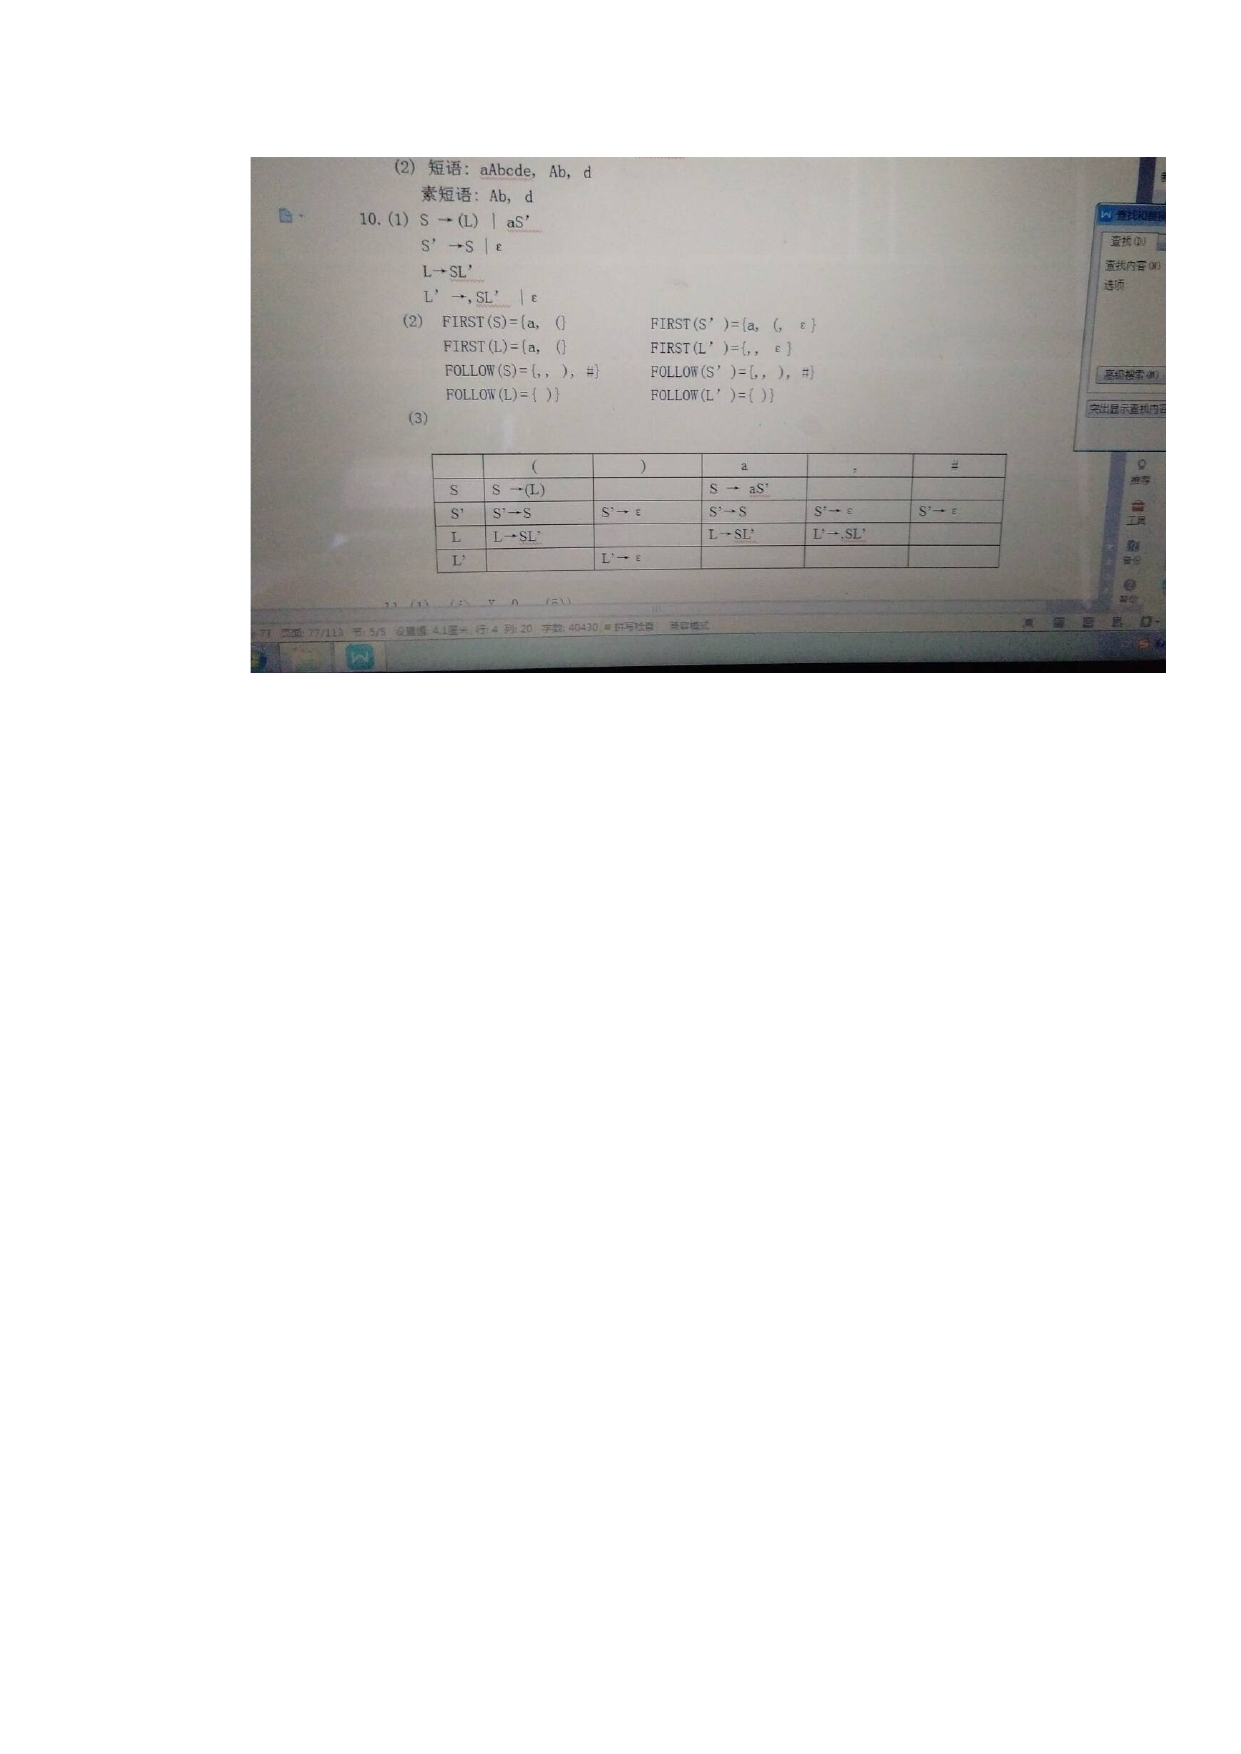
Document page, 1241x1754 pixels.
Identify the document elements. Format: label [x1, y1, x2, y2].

picture [250, 157, 1166, 673]
